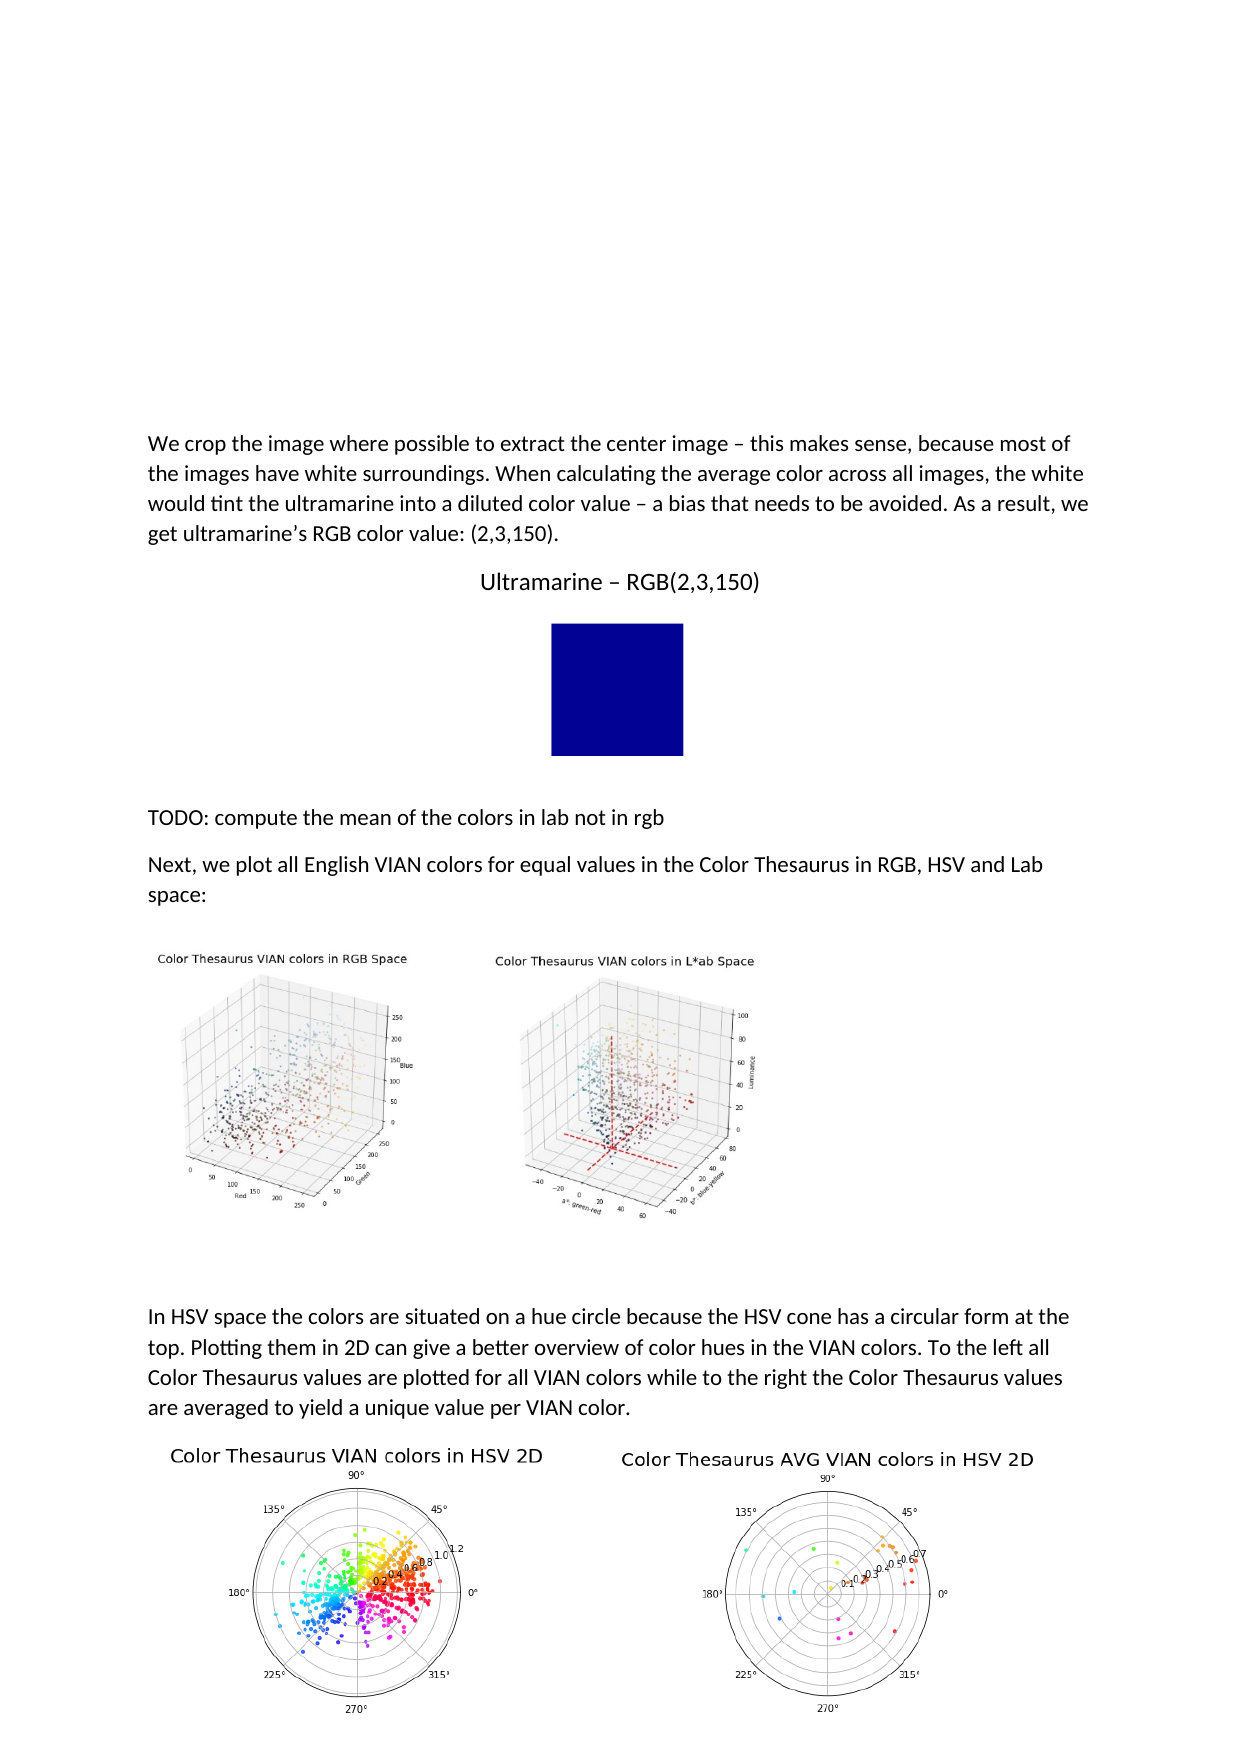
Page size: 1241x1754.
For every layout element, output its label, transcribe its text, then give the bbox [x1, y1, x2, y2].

picture [614, 1445, 1036, 1717]
text Next, we plot all English VIAN colors for equal values in the Color Thesaurus in RGB, HSV and Lab space: [148, 850, 1093, 908]
picture [163, 1441, 548, 1721]
picture [545, 616, 693, 764]
text TODO: compute the mean of the colors in lab not in rgb [148, 803, 1093, 831]
text In HSV space the colors are situated on a hue circle because the HSV cone has a circular form at the top. Plotting them in 2D can give a better overview of color hues in the VIAN colors. To the left all Color Thesaurus values are plotted for all VIAN colors while to the right the Color Thesaurus values are averaged to yield a unique value per VIAN color. [148, 1302, 1093, 1421]
text We crop the image where possible to extract the center image – this makes sense, because most of the images have white surroundings. When calculating the average color across all images, the white would tint the ultramarine into a diluted color value – a bias that needs to be avoided. As a result, we get ultramarine’s RGB color value: (2,3,150). [148, 429, 1093, 547]
picture [109, 917, 790, 1262]
text Ultramarine – RGB(2,3,150) [148, 566, 1093, 597]
